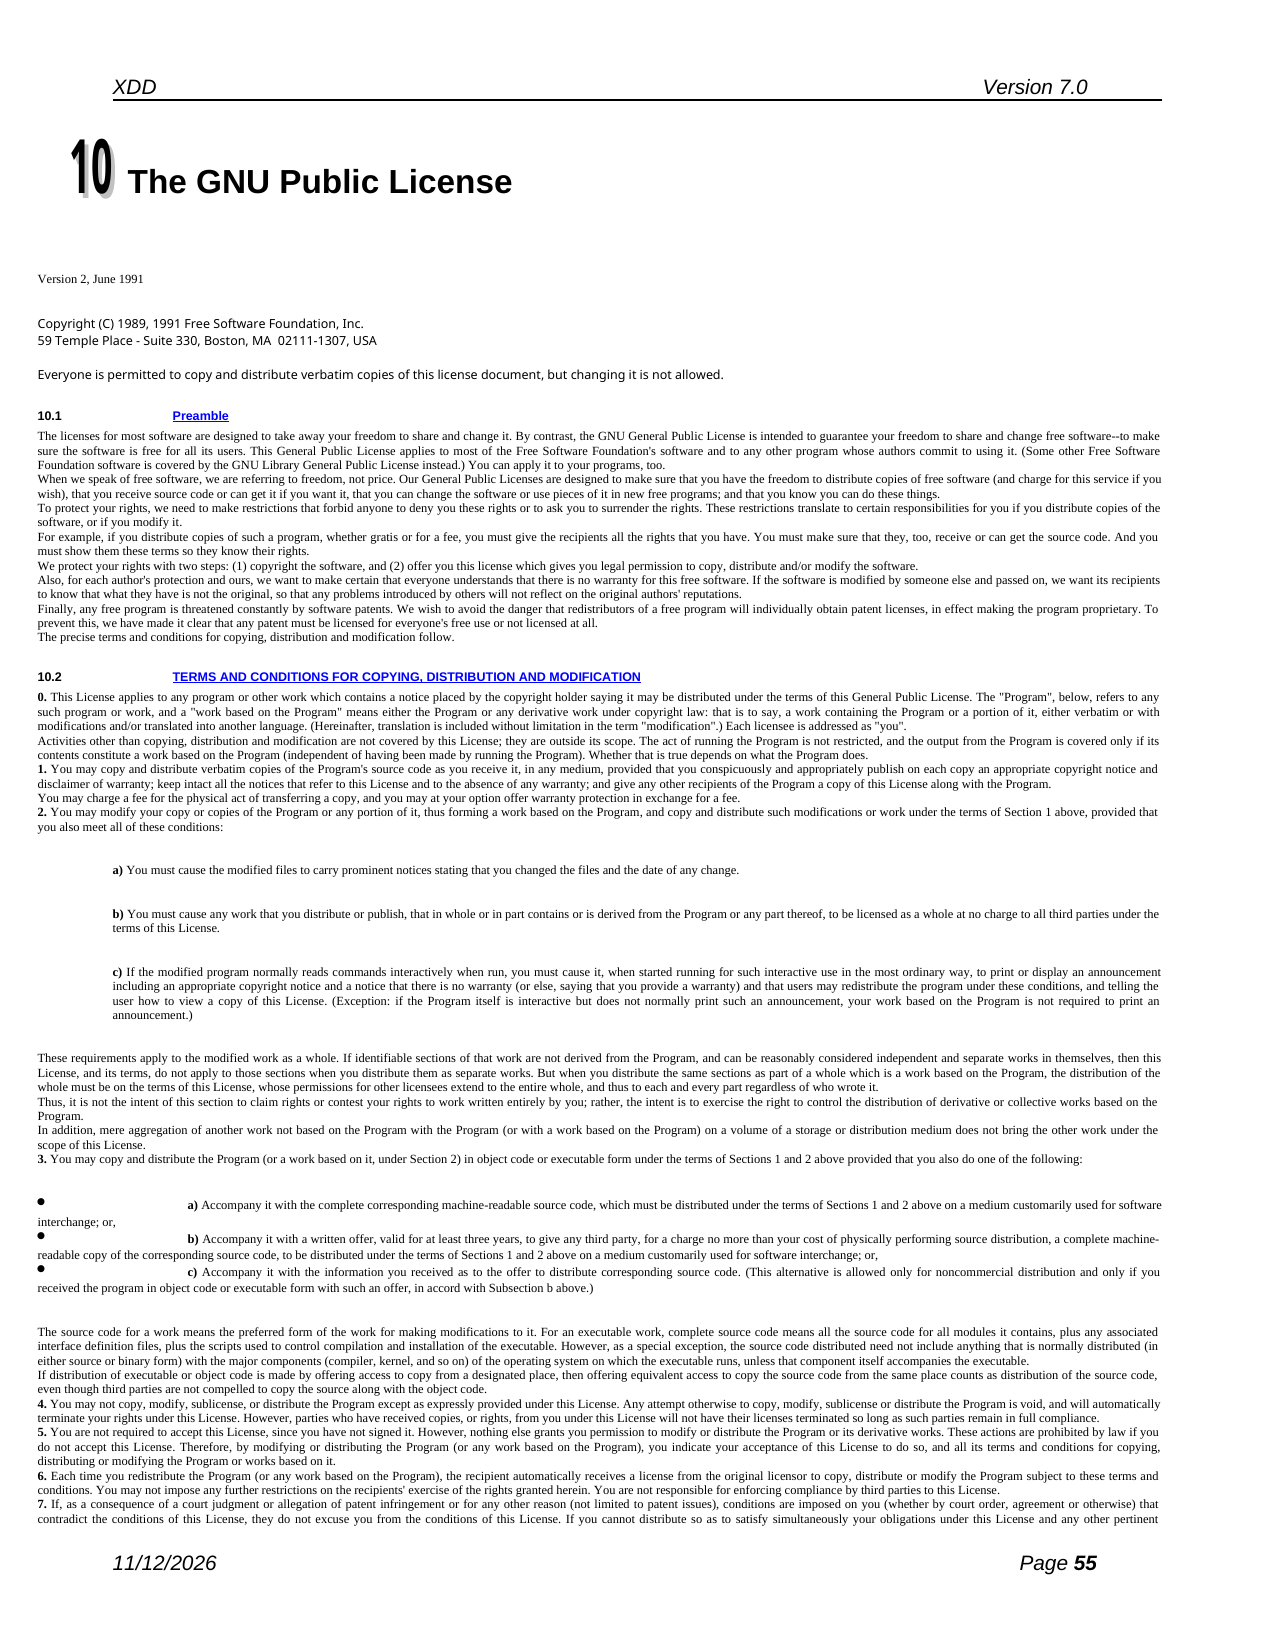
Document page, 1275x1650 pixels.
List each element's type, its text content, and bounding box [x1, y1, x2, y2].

text To protect your rights, we need to make restrictions that forbid anyone to deny you these rights or to ask you to surrender the rights. These restrictions translate to certain responsibilities for you if you distribute copies of the software, or if you modify it. [37, 501, 1162, 529]
list a) Accompany it with the complete corresponding machine-readable source code, which must be distributed under the terms of Sections 1 and 2 above on a medium customarily used for software interchange; or, [37, 1195, 1162, 1229]
text 0. This License applies to any program or other work which contains a notice placed by the copyright holder saying it may be distributed under the terms of this General Public License. The "Program", below, refers to any such program or work, and a "work based on the Program" means either the Program or any derivative work under copyright law: that is to say, a work containing the Program or a portion of it, either verbatim or with modifications and/or translated into another language. (Hereinafter, translation is included without limitation in the term "modification".) Each licensee is addressed as "you". [37, 690, 1162, 733]
text In addition, mere aggregation of another work not based on the Program with the Program (or with a work based on the Program) on a volume of a storage or distribution medium does not bring the other work under the scope of this License. [37, 1123, 1162, 1152]
text Finally, any free program is threatened constantly by software patents. We wish to avoid the danger that redistributors of a free program will individually obtain patent licenses, in effect making the program proprietary. To prevent this, we have made it clear that any patent must be licensed for everyone's free use or not licensed at all. [37, 601, 1162, 630]
text Also, for each author's protection and ours, we want to make certain that everyone understands that there is no warranty for this free software. If the software is modified by someone else and passed on, we want its recipients to know that what they have is not the original, so that any problems introduced by others will not reflect on the original authors' reputations. [37, 573, 1162, 601]
list c) Accompany it with the information you received as to the offer to distribute corresponding source code. (This alternative is allowed only for noncommercial distribution and only if you received the program in object code or executable form with such an offer, in accord with Subsection b above.) [37, 1262, 1162, 1295]
subtitle Preamble [37, 408, 1162, 423]
text The precise terms and conditions for copying, distribution and modification follow. [37, 630, 1162, 644]
text 2. You may modify your copy or copies of the Program or any portion of it, thus forming a work based on the Program, and copy and distribute such modifications or work under the terms of Section 1 above, provided that you also meet all of these conditions: [37, 805, 1162, 834]
list b) Accompany it with a written offer, valid for at least three years, to give any third party, for a charge no more than your cost of physically performing source distribution, a complete machine-readable copy of the corresponding source code, to be distributed under the terms of Sections 1 and 2 above on a medium customarily used for software interchange; or, [37, 1229, 1162, 1262]
text 5. You are not required to accept this License, since you have not signed it. However, nothing else grants you permission to modify or distribute the Program or its derivative works. These actions are prohibited by law if you do not accept this License. Therefore, by modifying or distributing the Program (or any work based on the Program), you indicate your acceptance of this License to do so, and all its terms and conditions for copying, distributing or modifying the Program or works based on it. [37, 1425, 1162, 1468]
text We protect your rights with two steps: (1) copyright the software, and (2) offer you this license which gives you legal permission to copy, distribute and/or modify the software. [37, 558, 1162, 573]
text a) You must cause the modified files to carry prominent notices stating that you changed the files and the date of any change. [112, 863, 1162, 877]
text 1. You may copy and distribute verbatim copies of the Program's source code as you receive it, in any medium, provided that you conspicuously and appropriately publish on each copy an appropriate copyright notice and disclaimer of warranty; keep intact all the notices that refer to this License and to the absence of any warranty; and give any other recipients of the Program a copy of this License along with the Program. [37, 762, 1162, 791]
text 6. Each time you redistribute the Program (or any work based on the Program), the recipient automatically receives a license from the original licensor to copy, distribute or modify the Program subject to these terms and conditions. You may not impose any further restrictions on the recipients' exercise of the rights granted herein. You are not responsible for enforcing compliance by third parties to this License. [37, 1468, 1162, 1497]
text The source code for a work means the preferred form of the work for making modifications to it. For an executable work, complete source code means all the source code for all modules it contains, plus any associated interface definition files, plus the scripts used to control compilation and installation of the executable. However, as a special exception, the source code distributed need not include anything that is normally distributed (in either source or binary form) with the major components (compiler, kernel, and so on) of the operating system on which the executable runs, unless that component itself accompanies the executable. [37, 1324, 1162, 1368]
text Copyright (C) 1989, 1991 Free Software Foundation, Inc. [37, 315, 1162, 332]
text The licenses for most software are designed to take away your freedom to share and change it. By contrast, the GNU General Public License is intended to guarantee your freedom to share and change free software--to make sure the software is free for all its users. This General Public License applies to most of the Free Software Foundation's software and to any other program whose authors commit to using it. (Some other Free Software Foundation software is covered by the GNU Library General Public License instead.) You can apply it to your programs, too. [37, 429, 1162, 472]
text 4. You may not copy, modify, sublicense, or distribute the Program except as expressly provided under this License. Any attempt otherwise to copy, modify, sublicense or distribute the Program is void, and will automatically terminate your rights under this License. However, parties who have received copies, or rights, from you under this License will not have their licenses terminated so long as such parties remain in full compliance. [37, 1396, 1162, 1425]
text When we speak of free software, we are referring to freedom, not price. Our General Public Licenses are designed to make sure that you have the freedom to distribute copies of free software (and charge for this service if you wish), that you receive source code or can get it if you want it, that you can change the software or use pieces of it in new free programs; and that you know you can do these things. [37, 472, 1162, 501]
text - , [37, 332, 1162, 349]
text Everyone is permitted to copy and distribute verbatim copies of this license document, but changing it is not allowed. [37, 366, 1162, 383]
text For example, if you distribute copies of such a program, whether gratis or for a fee, you must give the recipients all the rights that you have. You must make sure that they, too, receive or can get the source code. And you must show them these terms so they know their rights. [37, 529, 1162, 558]
text If distribution of executable or object code is made by offering access to copy from a designated place, then offering equivalent access to copy the source code from the same place counts as distribution of the source code, even though third parties are not compelled to copy the source along with the object code. [37, 1368, 1162, 1396]
text You may charge a fee for the physical act of transferring a copy, and you may at your option offer warranty protection in exchange for a fee. [37, 791, 1162, 805]
text Thus, it is not the intent of this section to claim rights or contest your rights to work written entirely by you; rather, the intent is to exercise the right to control the distribution of derivative or collective works based on the Program. [37, 1094, 1162, 1123]
text Version 2, June 1991 [37, 271, 1162, 286]
text 3. You may copy and distribute the Program (or a work based on it, under Section 2) in object code or executable form under the terms of Sections 1 and 2 above provided that you also do one of the following: [37, 1152, 1162, 1166]
subtitle TERMS AND CONDITIONS FOR COPYING, DISTRIBUTION AND MODIFICATION [37, 669, 1162, 684]
subtitle The GNU Public License [112, 114, 1162, 216]
text c) If the modified program normally reads commands interactively when run, you must cause it, when started running for such interactive use in the most ordinary way, to print or display an announcement including an appropriate copyright notice and a notice that there is no warranty (or else, saying that you provide a warranty) and that users may redistribute the program under these conditions, and telling the user how to view a copy of this License. (Exception: if the Program itself is interactive but does not normally print such an announcement, your work based on the Program is not required to print an announcement.) [112, 964, 1162, 1022]
text These requirements apply to the modified work as a whole. If identifiable sections of that work are not derived from the Program, and can be reasonably considered independent and separate works in themselves, then this License, and its terms, do not apply to those sections when you distribute them as separate works. But when you distribute the same sections as part of a whole which is a work based on the Program, the distribution of the whole must be on the terms of this License, whose permissions for other licensees extend to the entire whole, and thus to each and every part regardless of who wrote it. [37, 1051, 1162, 1094]
text Activities other than copying, distribution and modification are not covered by this License; they are outside its scope. The act of running the Program is not restricted, and the output from the Program is covered only if its contents constitute a work based on the Program (independent of having been made by running the Program). Whether that is true depends on what the Program does. [37, 733, 1162, 762]
text b) You must cause any work that you distribute or publish, that in whole or in part contains or is derived from the Program or any part thereof, to be licensed as a whole at no charge to all third parties under the terms of this License. [112, 907, 1162, 935]
